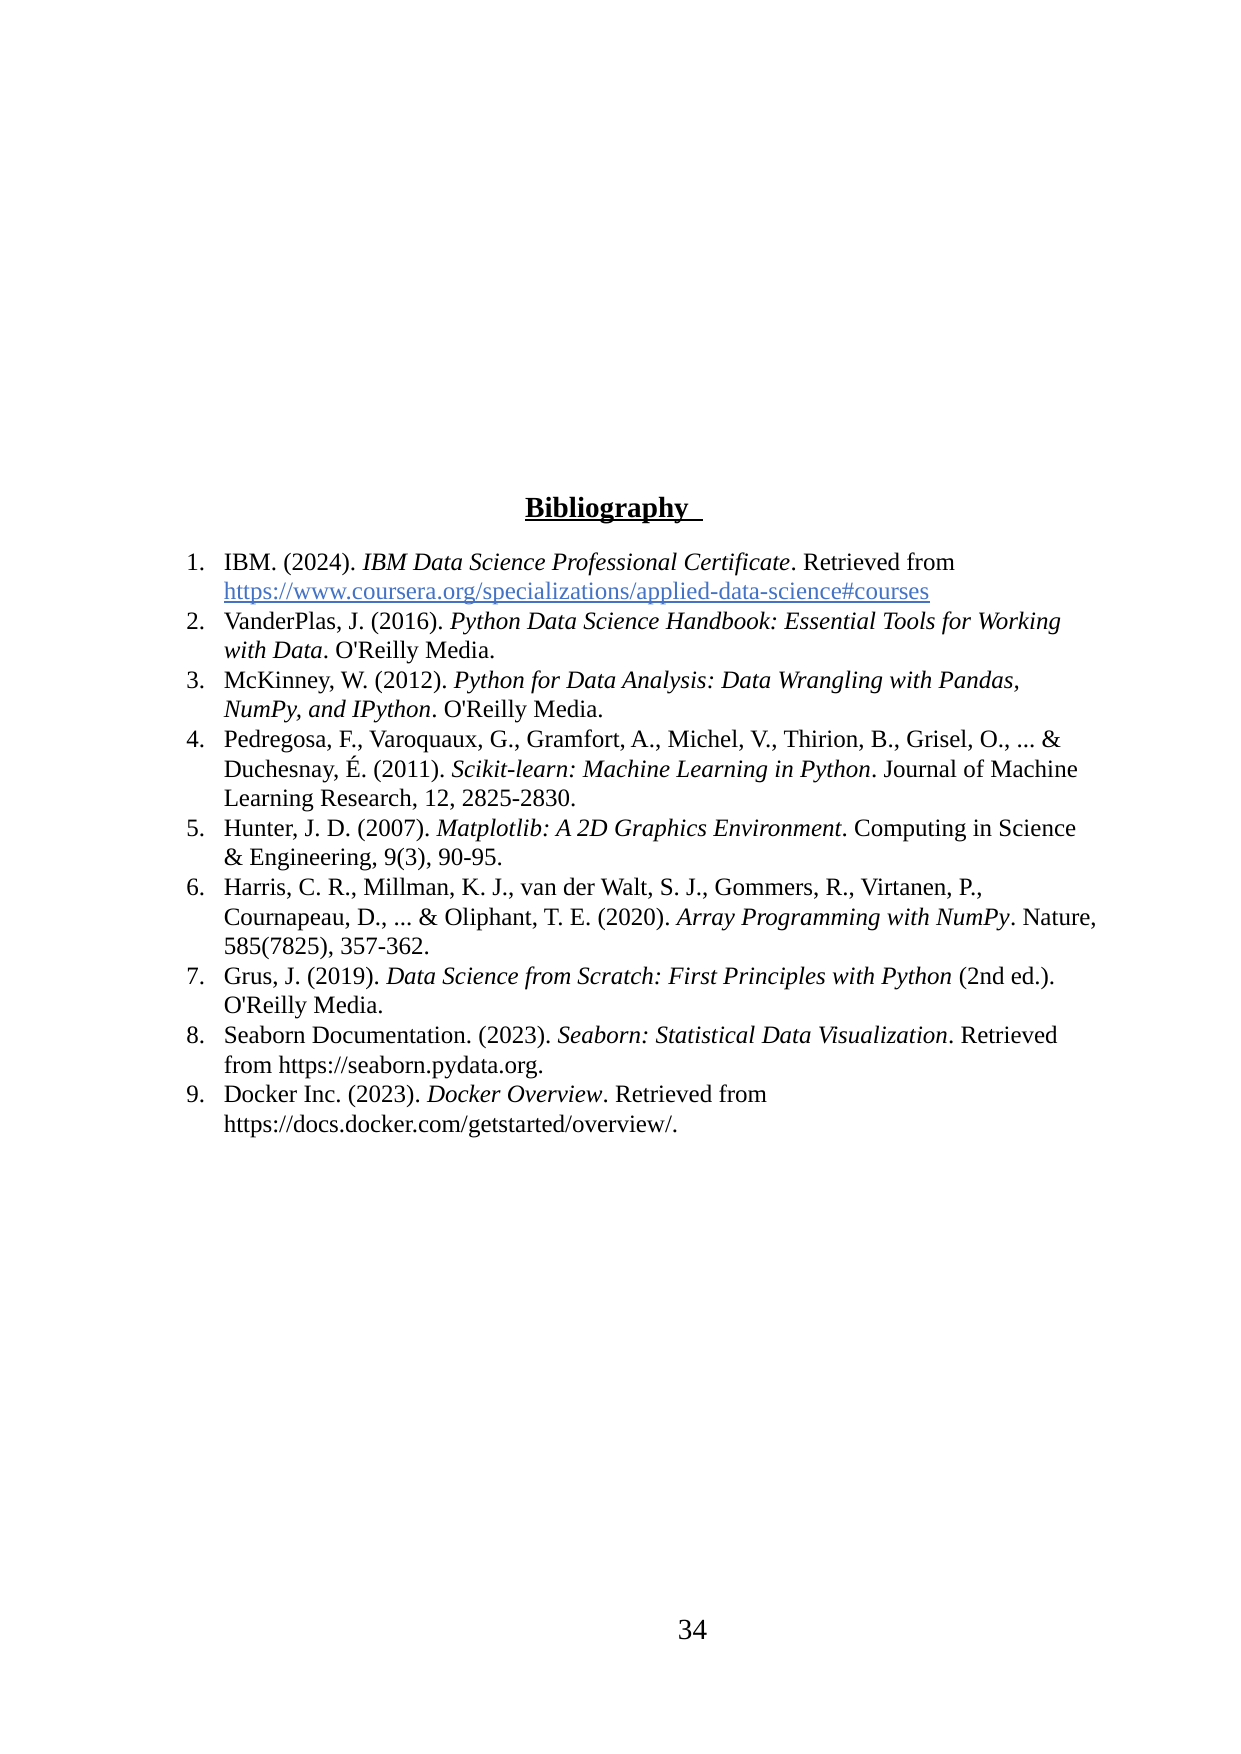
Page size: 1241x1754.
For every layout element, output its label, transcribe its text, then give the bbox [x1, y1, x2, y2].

list Harris, C. R., Millman, K. J., van der Walt, S. J., Gommers, R., Virtanen, P., Cournapeau, D., ... & Oliphant, T. E. (2020). Array Programming with NumPy. Nature, 585(7825), 357-362. [186, 872, 1101, 960]
list Hunter, J. D. (2007). Matplotlib: A 2D Graphics Environment. Computing in Science & Engineering, 9(3), 90-95. [186, 813, 1101, 871]
text Bibliography [150, 491, 1134, 524]
list Pedregosa, F., Varoquaux, G., Gramfort, A., Michel, V., Thirion, B., Grisel, O., ... & Duchesnay, É. (2011). Scikit-learn: Machine Learning in Python. Journal of Machine Learning Research, 12, 2825-2830. [186, 724, 1101, 812]
list IBM. (2024). IBM Data Science Professional Certificate. Retrieved from https://www.coursera.org/specializations/applied-data-science#courses [186, 547, 1101, 605]
list Seaborn Documentation. (2023). Seaborn: Statistical Data Visualization. Retrieved from https://seaborn.pydata.org. [186, 1020, 1101, 1078]
list McKinney, W. (2012). Python for Data Analysis: Data Wrangling with Pandas, NumPy, and IPython. O'Reilly Media. [186, 665, 1101, 723]
list Docker Inc. (2023). Docker Overview. Retrieved from https://docs.docker.com/getstarted/overview/. [186, 1079, 1101, 1138]
list VanderPlas, J. (2016). Python Data Science Handbook: Essential Tools for Working with Data. O'Reilly Media. [186, 606, 1101, 664]
list Grus, J. (2019). Data Science from Scratch: First Principles with Python (2nd ed.). O'Reilly Media. [186, 961, 1101, 1019]
